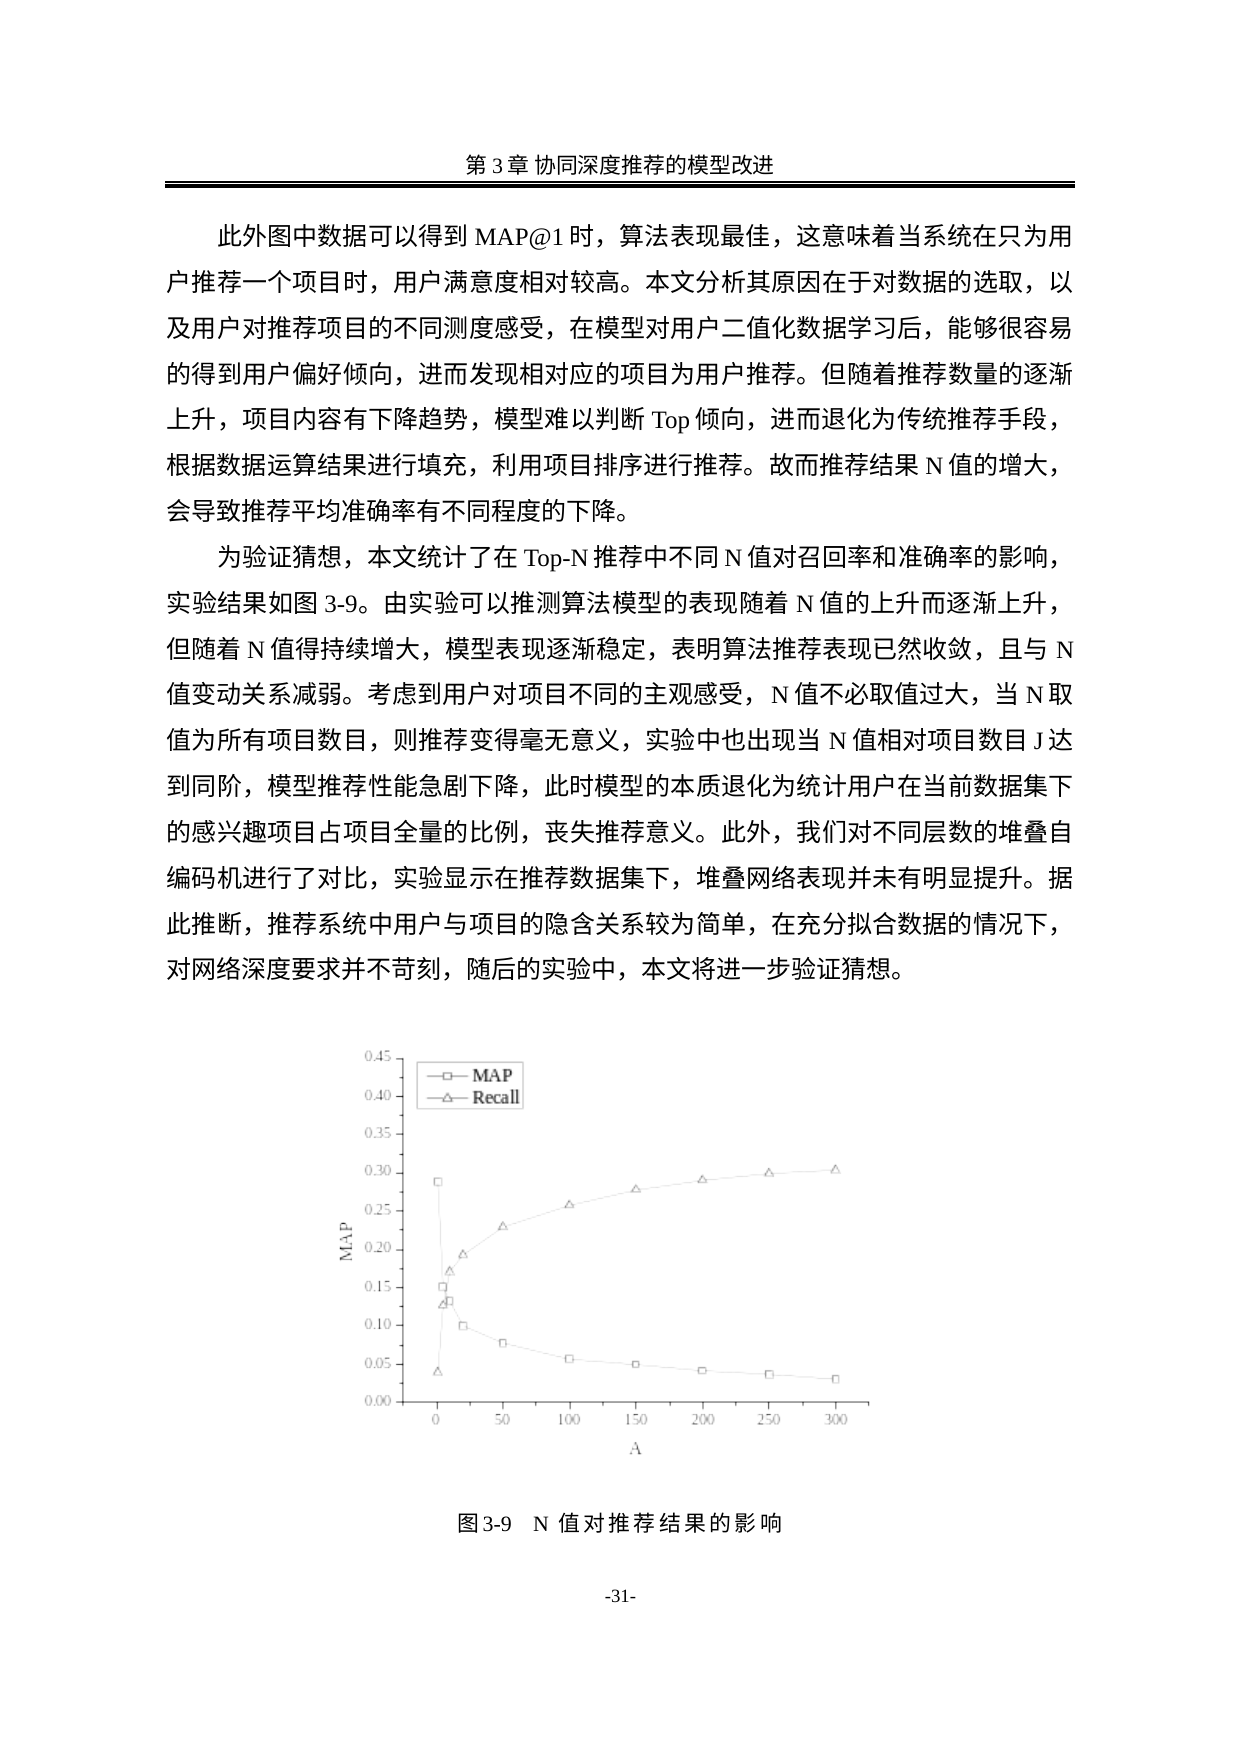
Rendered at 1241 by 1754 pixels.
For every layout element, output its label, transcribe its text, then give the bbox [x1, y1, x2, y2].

text 为验证猜想，本文统计了在Top-N推荐中不同N值对召回率和准确率的影响，实验结果如图3-9。由实验可以推测算法模型的表现随着N值的上升而逐渐上升，但随着N值得持续增大，模型表现逐渐稳定，表明算法推荐表现已然收敛，且与N值变动关系减弱。考虑到用户对项目不同的主观感受，N值不必取值过大，当N取值为所有项目数目，则推荐变得毫无意义，实验中也出现当N值相对项目数目J达到同阶，模型推荐性能急剧下降，此时模型的本质退化为统计用户在当前数据集下的感兴趣项目占项目全量的比例，丧失推荐意义。此外，我们对不同层数的堆叠自编码机进行了对比，实验显示在推荐数据集下，堆叠网络表现并未有明显提升。据此推断，推荐系统中用户与项目的隐含关系较为简单，在充分拟合数据的情况下，对网络深度要求并不苛刻，随后的实验中，本文将进一步验证猜想。 [166, 528, 1074, 986]
table_header [155, 986, 1087, 1498]
text 此外图中数据可以得到MAP@1时，算法表现最佳，这意味着当系统在只为用户推荐一个项目时，用户满意度相对较高。本文分析其原因在于对数据的选取，以及用户对推荐项目的不同测度感受，在模型对用户二值化数据学习后，能够很容易的得到用户偏好倾向，进而发现相对应的项目为用户推荐。但随着推荐数量的逐渐上升，项目内容有下降趋势，模型难以判断Top倾向，进而退化为传统推荐手段，根据数据运算结果进行填充，利用项目排序进行推荐。故而推荐结果N值的增大，会导致推荐平均准确率有不同程度的下降。 [166, 207, 1074, 528]
table_cell N值对推荐结果的影响 [155, 1499, 1087, 1545]
